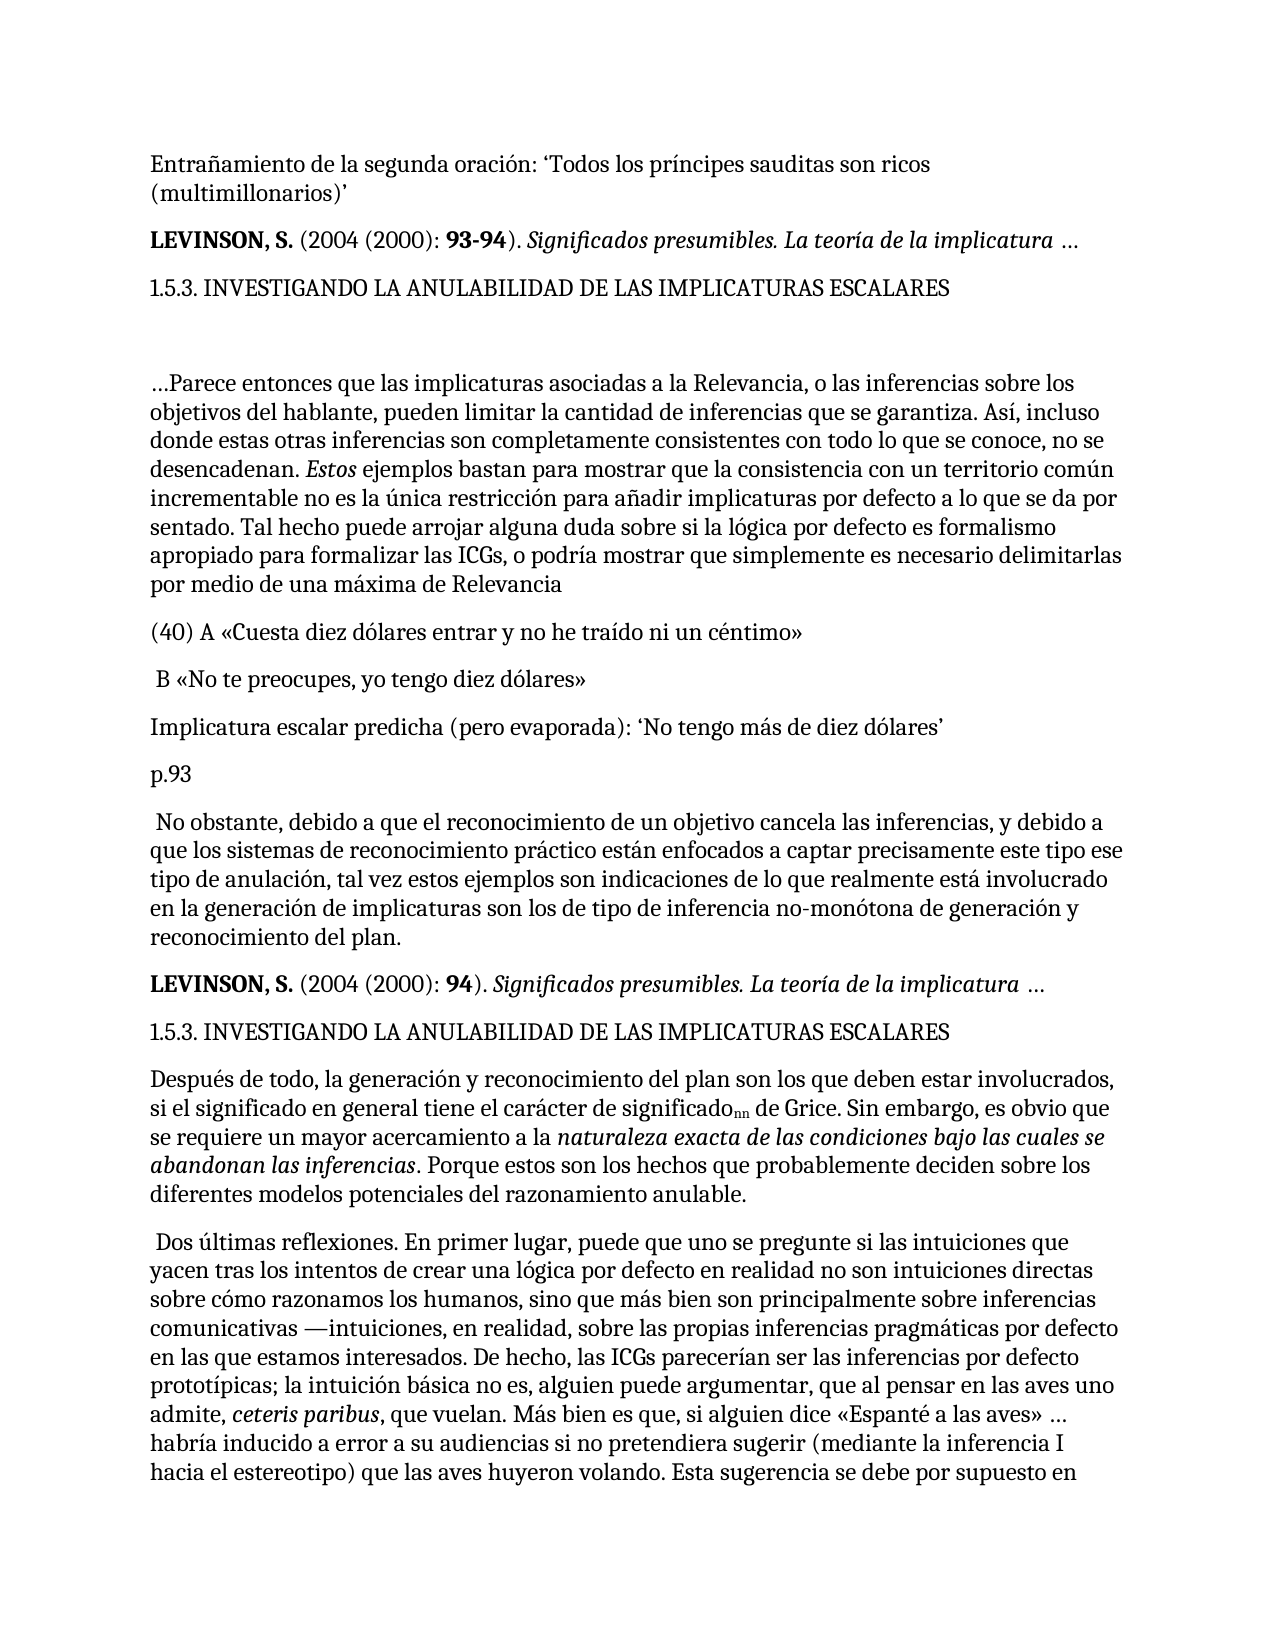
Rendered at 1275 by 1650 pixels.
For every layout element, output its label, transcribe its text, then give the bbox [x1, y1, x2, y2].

text Implicatura escalar predicha (pero evaporada): ‘No tengo más de diez dólares’ [150, 712, 1125, 741]
text Después de todo, la generación y reconocimiento del plan son los que deben estar involucrados, si el significado en general tiene el carácter de significadonn de Grice. Sin embargo, es obvio que se requiere un mayor acercamiento a la naturaleza exacta de las condiciones bajo las cuales se abandonan las inferencias. Porque estos son los hechos que probablemente deciden sobre los diferentes modelos potenciales del razonamiento anulable. [150, 1065, 1125, 1209]
text 1.5.3. INVESTIGANDO LA ANULABILIDAD DE LAS IMPLICATURAS ESCALARES [150, 274, 1125, 302]
text 1.5.3. INVESTIGANDO LA ANULABILIDAD DE LAS IMPLICATURAS ESCALARES [150, 1017, 1125, 1046]
text LEVINSON, S. (2004 (2000): 94). Significados presumibles. La teoría de la implicatura … [150, 970, 1125, 999]
text (40) A «Cuesta diez dólares entrar y no he traído ni un céntimo» [150, 617, 1125, 646]
text p.93 [150, 760, 1125, 789]
text …Parece entonces que las implicaturas asociadas a la Relevancia, o las inferencias sobre los objetivos del hablante, pueden limitar la cantidad de inferencias que se garantiza. Así, incluso donde estas otras inferencias son completamente consistentes con todo lo que se conoce, no se desencadenan. Estos ejemplos bastan para mostrar que la consistencia con un territorio común incrementable no es la única restricción para añadir implicaturas por defecto a lo que se da por sentado. Tal hecho puede arrojar alguna duda sobre si la lógica por defecto es formalismo apropiado para formalizar las ICGs, o podría mostrar que simplemente es necesario delimitarlas por medio de una máxima de Relevancia [150, 369, 1125, 599]
text B «No te preocupes, yo tengo diez dólares» [150, 665, 1125, 694]
text LEVINSON, S. (2004 (2000): 93-94). Significados presumibles. La teoría de la implicatura … [150, 226, 1125, 255]
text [150, 1227, 1125, 1486]
text Entrañamiento de la segunda oración: ‘Todos los príncipes sauditas son ricos (multimillonarios)’ [150, 150, 1125, 207]
text No obstante, debido a que el reconocimiento de un objetivo cancela las inferencias, y debido a que los sistemas de reconocimiento práctico están enfocados a captar precisamente este tipo ese tipo de anulación, tal vez estos ejemplos son indicaciones de lo que realmente está involucrado en la generación de implicaturas son los de tipo de inferencia no-monótona de generación y reconocimiento del plan. [150, 807, 1125, 951]
